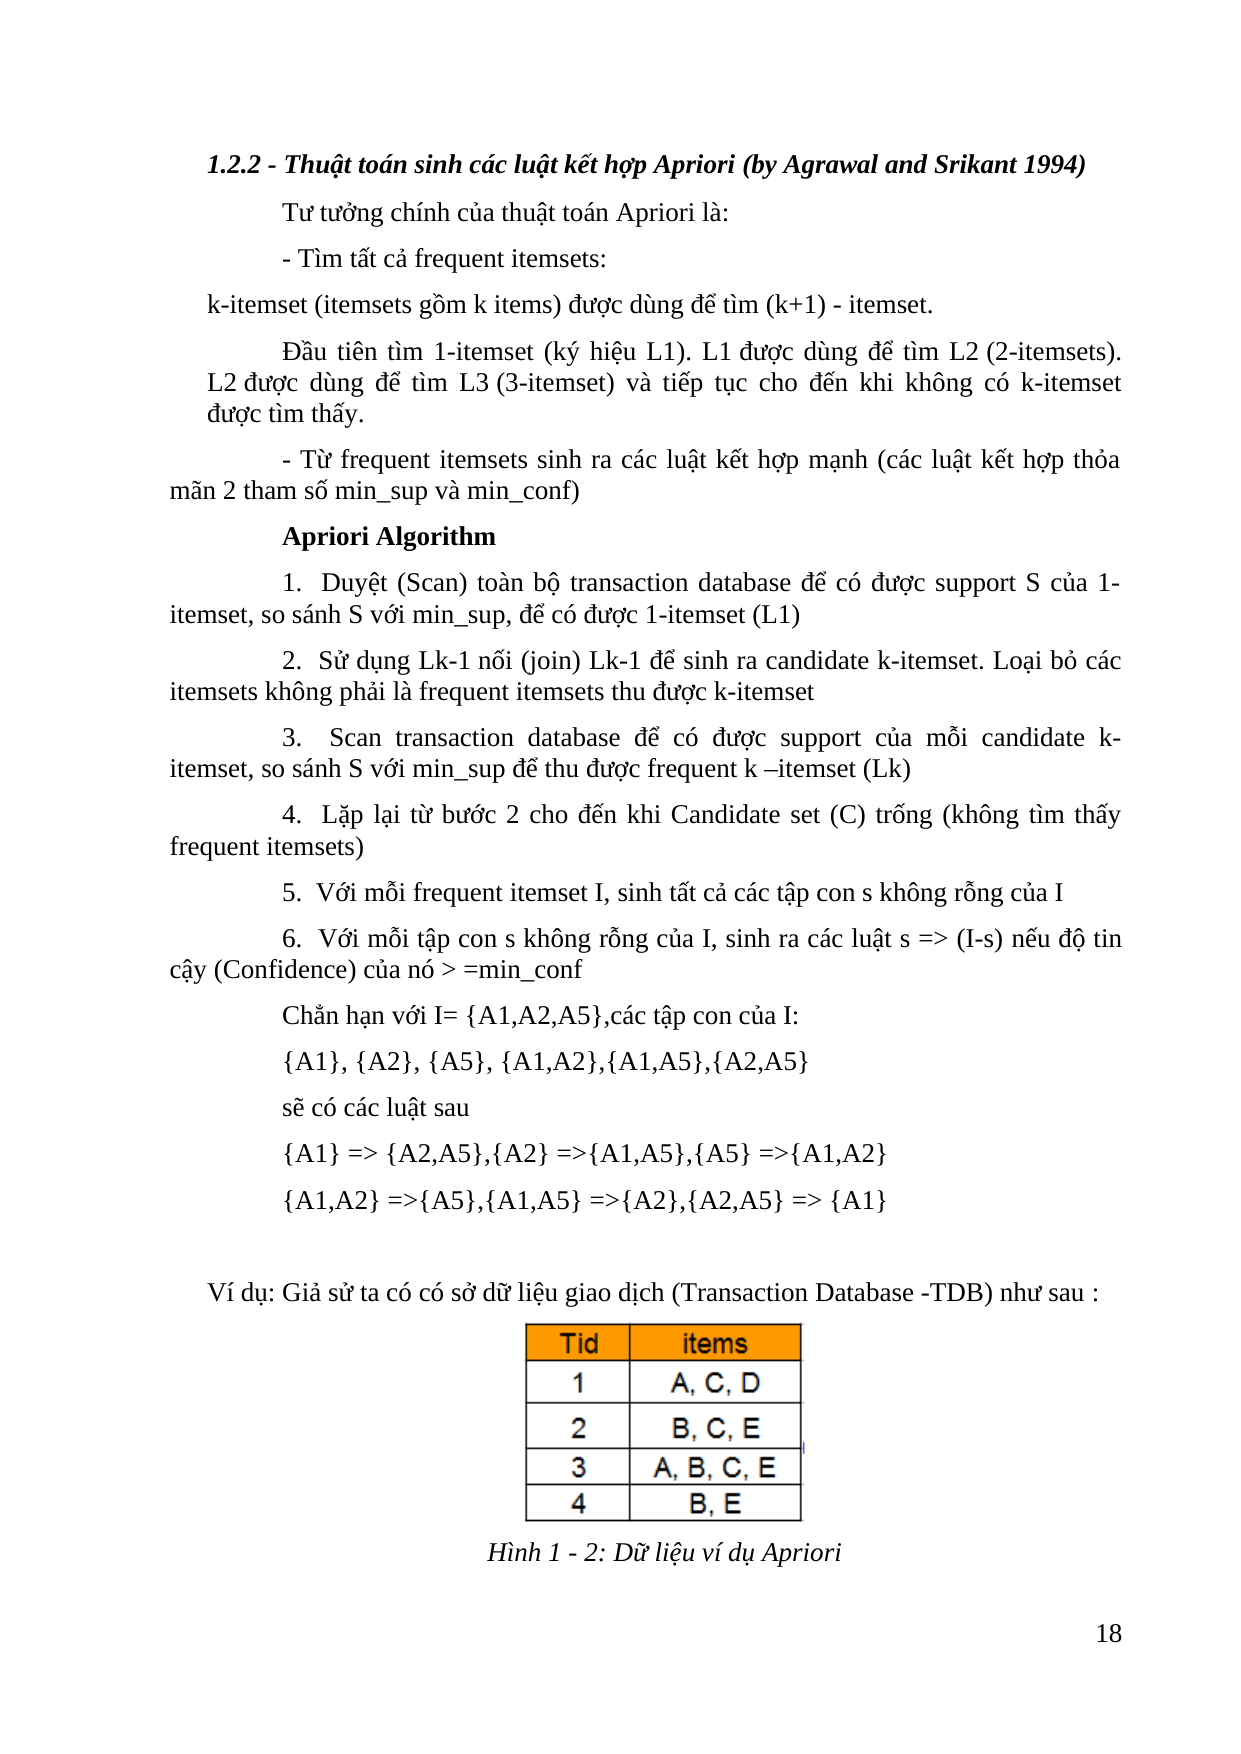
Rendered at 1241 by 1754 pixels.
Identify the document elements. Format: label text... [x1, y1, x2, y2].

text - Từ frequent itemsets sinh ra các luật kết hợp mạnh (các luật kết hợp thỏa mãn 2 tham số min_sup và min_conf) [169, 443, 1122, 505]
text - Tìm tất cả frequent itemsets: [169, 242, 1122, 273]
text Tư tưởng chính của thuật toán Apriori là: [207, 196, 1122, 227]
picture [524, 1322, 805, 1522]
text 4. Lặp lại từ bước 2 cho đến khi Candidate set (C) trống (không tìm thấy frequent itemsets) [169, 798, 1122, 861]
text {A1} => {A2,A5},{A2} =>{A1,A5},{A5} =>{A1,A2} [207, 1138, 1122, 1169]
text Apriori Algorithm [169, 520, 1122, 552]
text Chẳn hạn với I= {A1,A2,A5},các tập con của I: [169, 999, 1122, 1030]
text 5. Với mỗi frequent itemset I, sinh tất cả các tập con s không rỗng của I [169, 876, 1122, 907]
text Đầu tiên tìm 1-itemset (ký hiệu L1). L1 được dùng để tìm L2 (2-itemsets). L2 được dùng để tìm L3 (3-itemset) và tiếp tục cho đến khi không có k-itemset được tìm thấy. [207, 335, 1122, 428]
text k-itemset (itemsets gồm k items) được dùng để tìm (k+1) - itemset. [207, 288, 1122, 320]
text 2. Sử dụng Lk-1 nối (join) Lk-1 để sinh ra candidate k-itemset. Loại bỏ các itemsets không phải là frequent itemsets thu được k-itemset [169, 644, 1122, 706]
text sẽ có các luật sau [207, 1091, 1122, 1123]
text 1. Duyệt (Scan) toàn bộ transaction database để có được support S của 1-itemset, so sánh S với min_sup, để có được 1-itemset (L1) [169, 567, 1122, 629]
text Hình 1 - 2: Dữ liệu ví dụ Apriori [207, 1536, 1122, 1568]
text Ví dụ: Giả sử ta có có sở dữ liệu giao dịch (Transaction Database -TDB) như sau : [207, 1276, 1122, 1307]
text 6. Với mỗi tập con s không rỗng của I, sinh ra các luật s => (I-s) nếu độ tin cậy (Confidence) của nó > =min_conf [169, 922, 1122, 984]
text {A1,A2} =>{A5},{A1,A5} =>{A2},{A2,A5} => {A1} [207, 1184, 1122, 1215]
text 3. Scan transaction database để có được support của mỗi candidate k-itemset, so sánh S với min_sup để thu được frequent k –itemset (Lk) [169, 721, 1122, 783]
subtitle 1.2.2 - Thuật toán sinh các luật kết hợp Apriori (by Agrawal and Srikant 1994) [207, 148, 1122, 179]
text {A1}, {A2}, {A5}, {A1,A2},{A1,A5},{A2,A5} [207, 1045, 1122, 1076]
